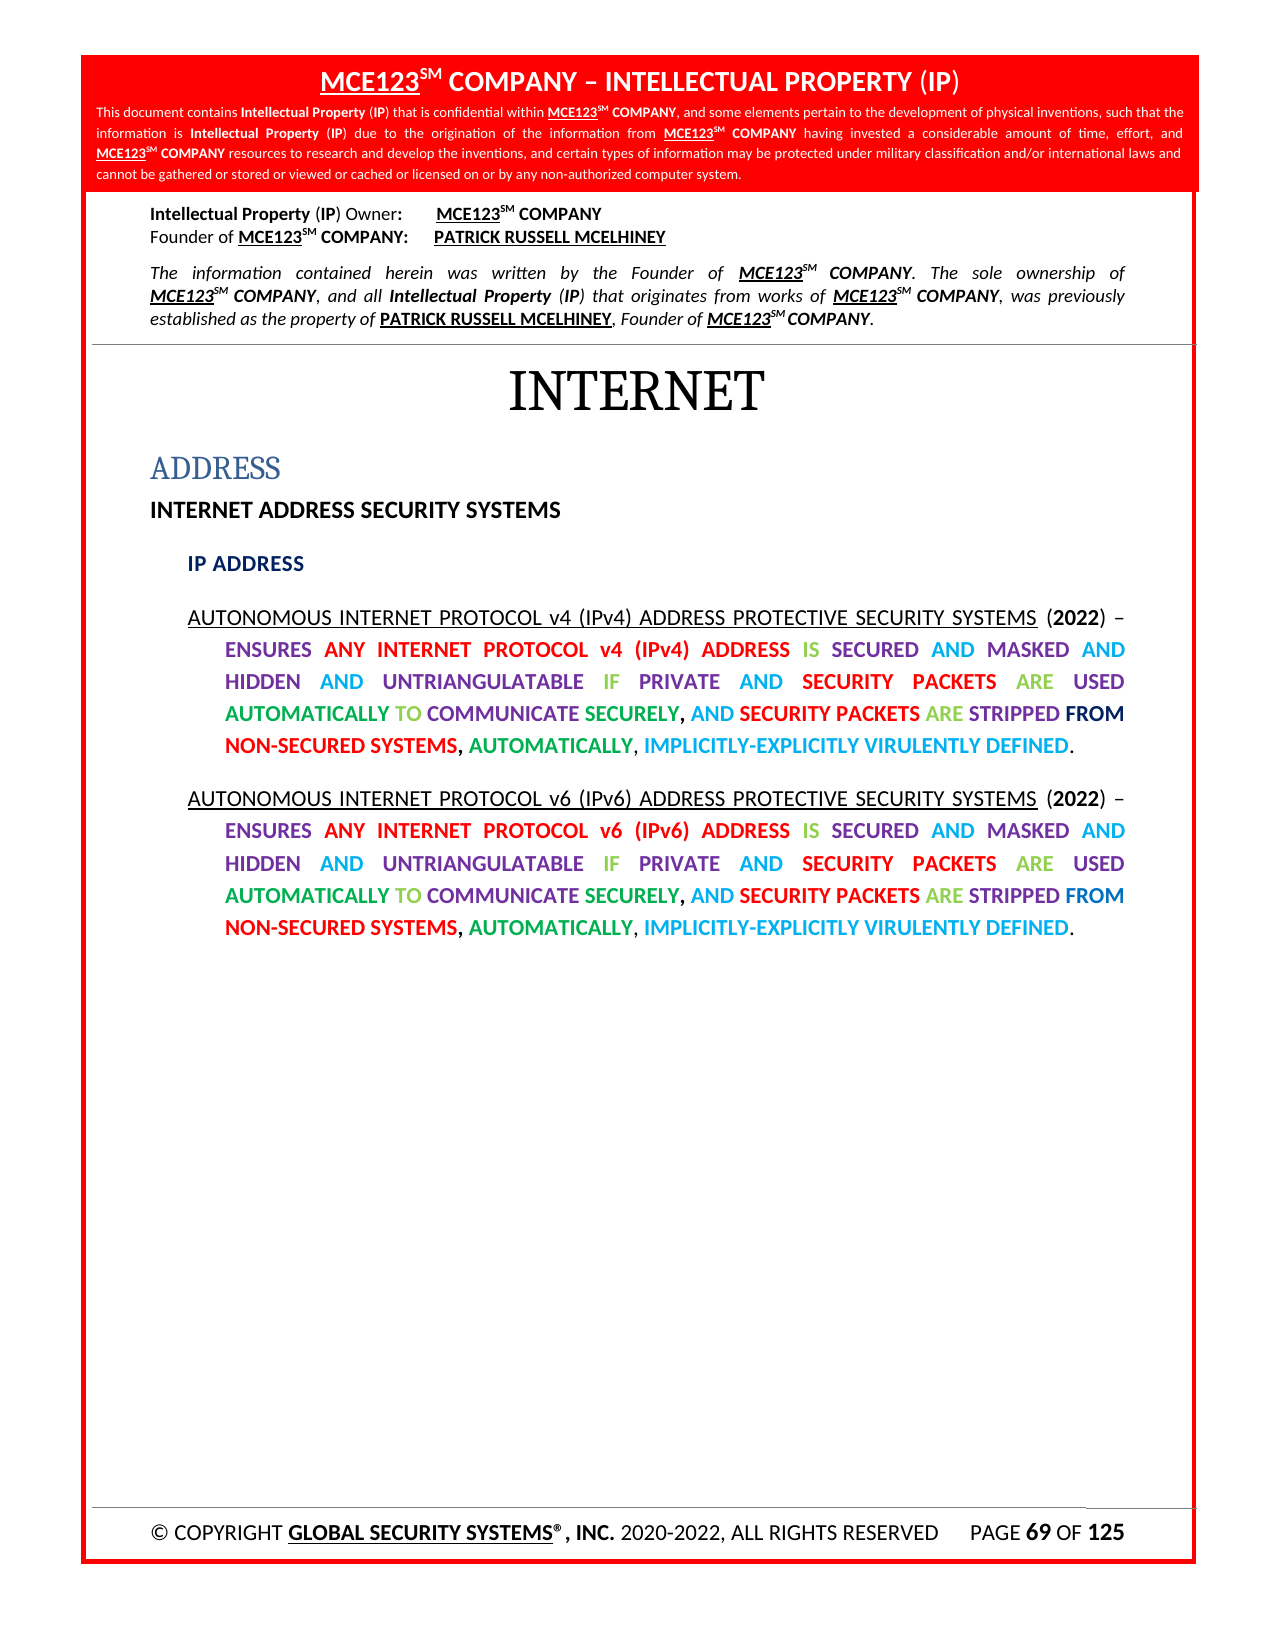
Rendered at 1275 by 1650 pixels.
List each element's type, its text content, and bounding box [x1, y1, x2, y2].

title INTERNET [150, 358, 1125, 425]
text INTERNET ADDRESS SECURITY SYSTEMS [150, 494, 1125, 524]
text IP ADDRESS [187, 549, 1125, 578]
subtitle ADDRESS [150, 450, 1125, 488]
text AUTONOMOUS INTERNET PROTOCOL v4 (IPv4) ADDRESS PROTECTIVE SECURITY SYSTEMS (2022) – ENSURES ANY INTERNET PROTOCOL v4 (IPv4) ADDRESS IS SECURED AND MASKED AND HIDDEN AND UNTRIANGULATABLE IF PRIVATE AND SECURITY PACKETS ARE USED AUTOMATICALLY TO COMMUNICATE SECURELY, AND SECURITY PACKETS ARE STRIPPED FROM NON-SECURED SYSTEMS, AUTOMATICALLY, IMPLICITLY-EXPLICITLY VIRULENTLY DEFINED. [187, 603, 1125, 759]
text AUTONOMOUS INTERNET PROTOCOL v6 (IPv6) ADDRESS PROTECTIVE SECURITY SYSTEMS (2022) – ENSURES ANY INTERNET PROTOCOL v6 (IPv6) ADDRESS IS SECURED AND MASKED AND HIDDEN AND UNTRIANGULATABLE IF PRIVATE AND SECURITY PACKETS ARE USED AUTOMATICALLY TO COMMUNICATE SECURELY, AND SECURITY PACKETS ARE STRIPPED FROM NON-SECURED SYSTEMS, AUTOMATICALLY, IMPLICITLY-EXPLICITLY VIRULENTLY DEFINED. [187, 784, 1125, 941]
